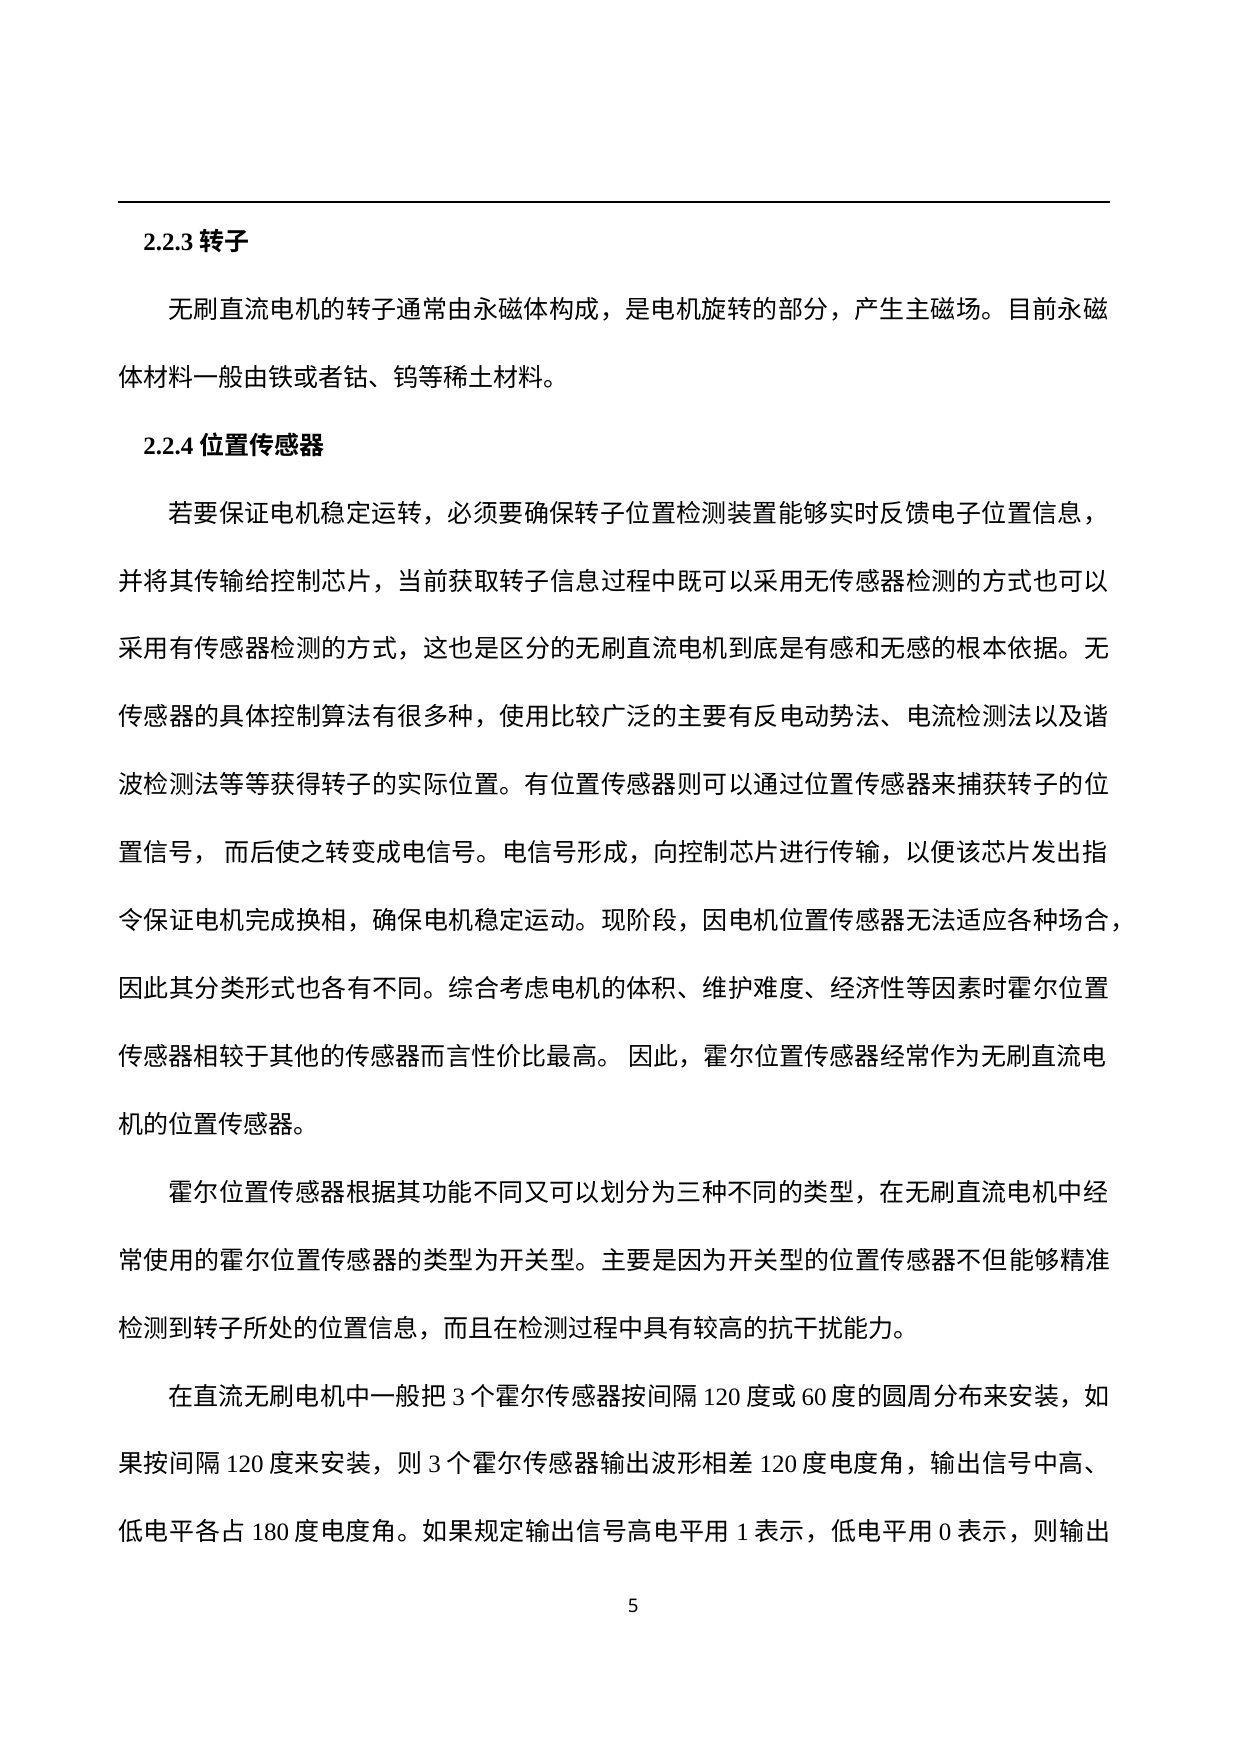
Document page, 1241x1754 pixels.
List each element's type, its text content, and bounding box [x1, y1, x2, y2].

text 无刷直流电机的转子通常由永磁体构成，是电机旋转的部分，产生主磁场。目前永磁体材料一般由铁或者钴、钨等稀土材料。 [118, 273, 1110, 409]
text 在直流无刷电机中一般把3个霍尔传感器按间隔120度或60度的圆周分布来安装，如果按间隔120度来安装，则3个霍尔传感器输出波形相差120度电度角，输出信号中高、低电平各占180度电度角。如果规定输出信号高电平用1表示，低电平用0表示，则输出的三个信号可以用三位二进制码表示，如下图所示。 [118, 1360, 1110, 1564]
subtitle 2.2.3 转子 [143, 206, 1110, 273]
text 霍尔位置传感器根据其功能不同又可以划分为三种不同的类型，在无刷直流电机中经常使用的霍尔位置传感器的类型为开关型。主要是因为开关型的位置传感器不但能够精准检测到转子所处的位置信息，而且在检测过程中具有较高的抗干扰能力。 [118, 1156, 1110, 1360]
text 若要保证电机稳定运转，必须要确保转子位置检测装置能够实时反馈电子位置信息， 并将其传输给控制芯片，当前获取转子信息过程中既可以采用无传感器检测的方式也可以采用有传感器检测的方式，这也是区分的无刷直流电机到底是有感和无感的根本依据。无传感器的具体控制算法有很多种，使用比较广泛的主要有反电动势法、电流检测法以及谐波检测法等等获得转子的实际位置。有位置传感器则可以通过位置传感器来捕获转子的位置信号， 而后使之转变成电信号。电信号形成，向控制芯片进行传输，以便该芯片发出指令保证电机完成换相，确保电机稳定运动。现阶段，因电机位置传感器无法适应各种场合，因此其分类形式也各有不同。综合考虑电机的体积、维护难度、经济性等因素时霍尔位置传感器相较于其他的传感器而言性价比最高。 因此，霍尔位置传感器经常作为无刷直流电机的位置传感器。 [118, 477, 1110, 1156]
subtitle 2.2.4 位置传感器 [143, 409, 1110, 477]
